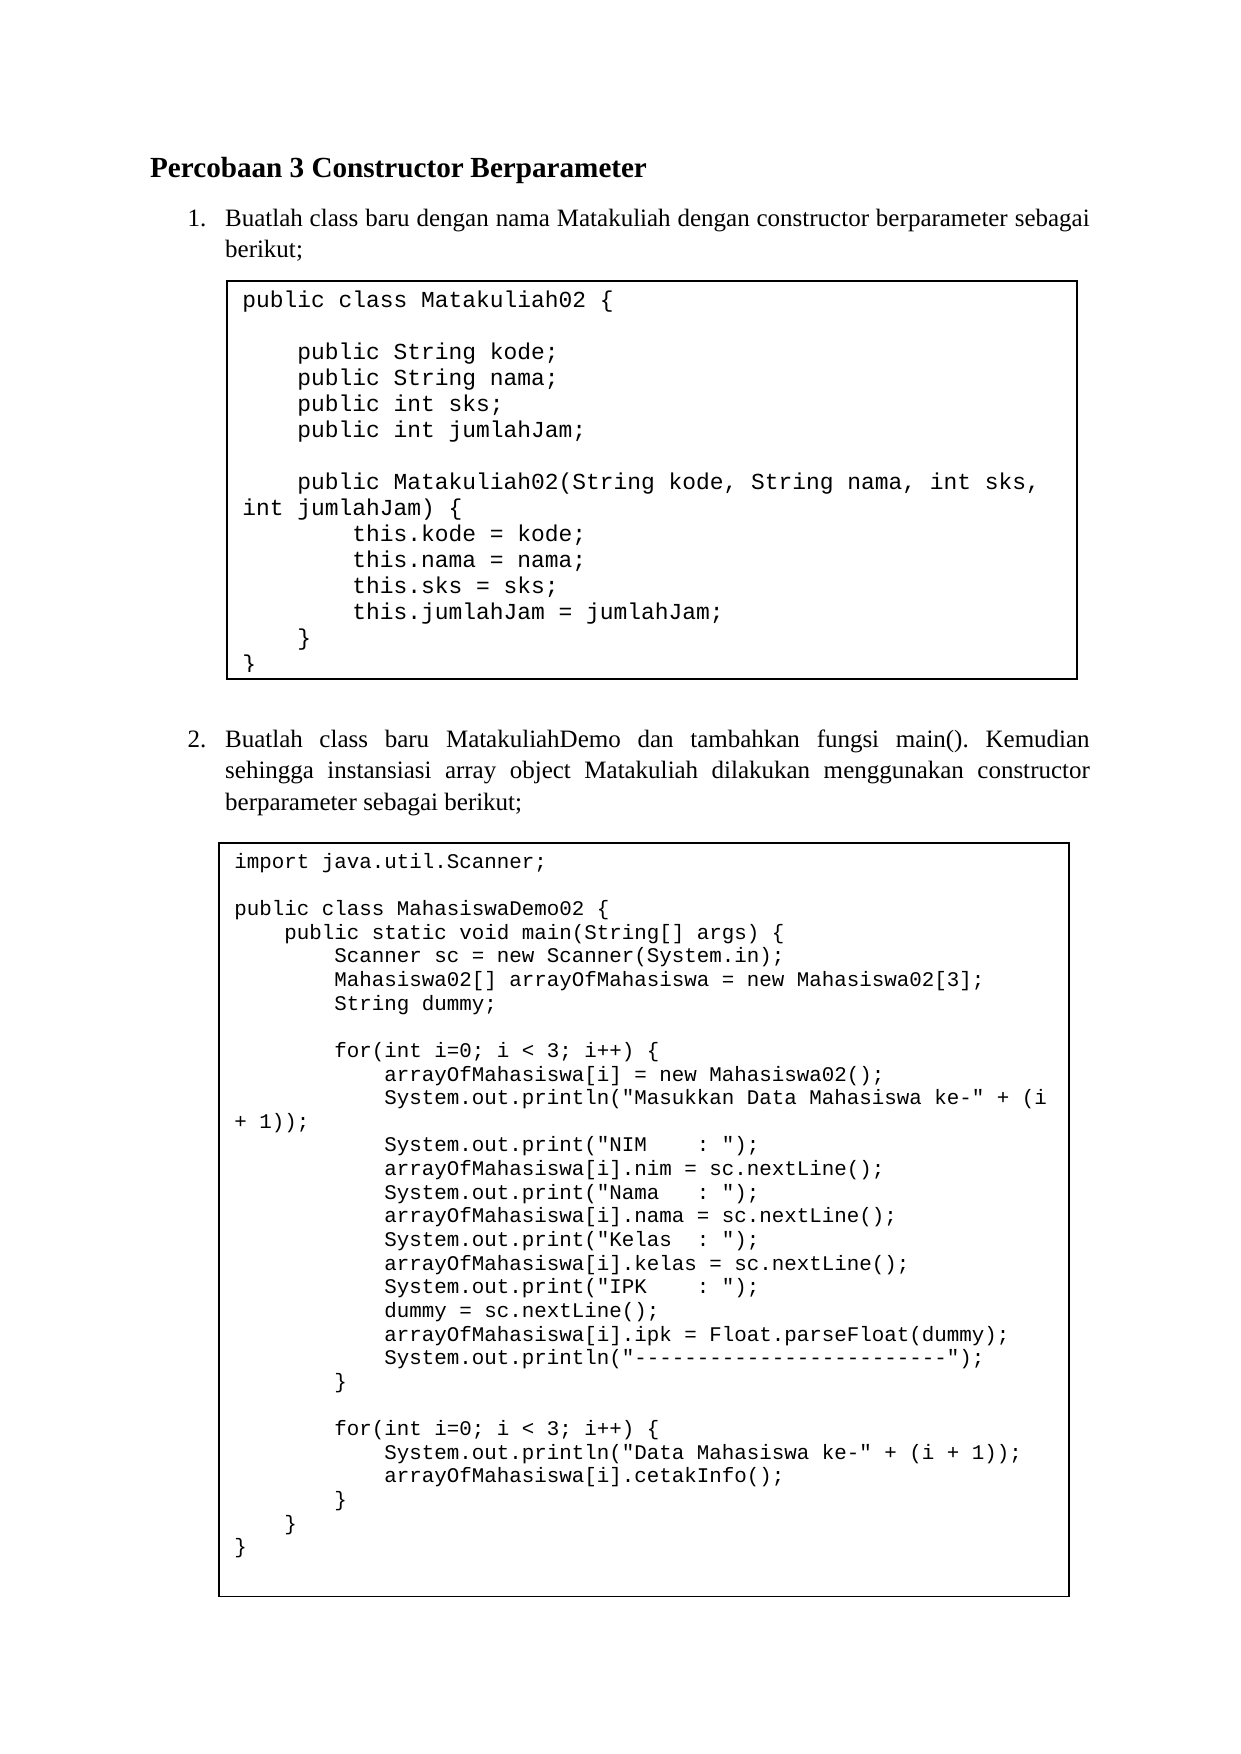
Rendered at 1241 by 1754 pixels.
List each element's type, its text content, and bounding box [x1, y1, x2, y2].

list Buatlah class baru dengan nama Matakuliah dengan constructor berparameter sebagai berikut; [187, 203, 1090, 263]
text Percobaan 3 Constructor Berparameter [150, 150, 1090, 183]
list Buatlah class baru MatakuliahDemo dan tambahkan fungsi main(). Kemudian sehingga instansiasi array object Matakuliah dilakukan menggunakan constructor berparameter sebagai berikut; [187, 724, 1090, 815]
